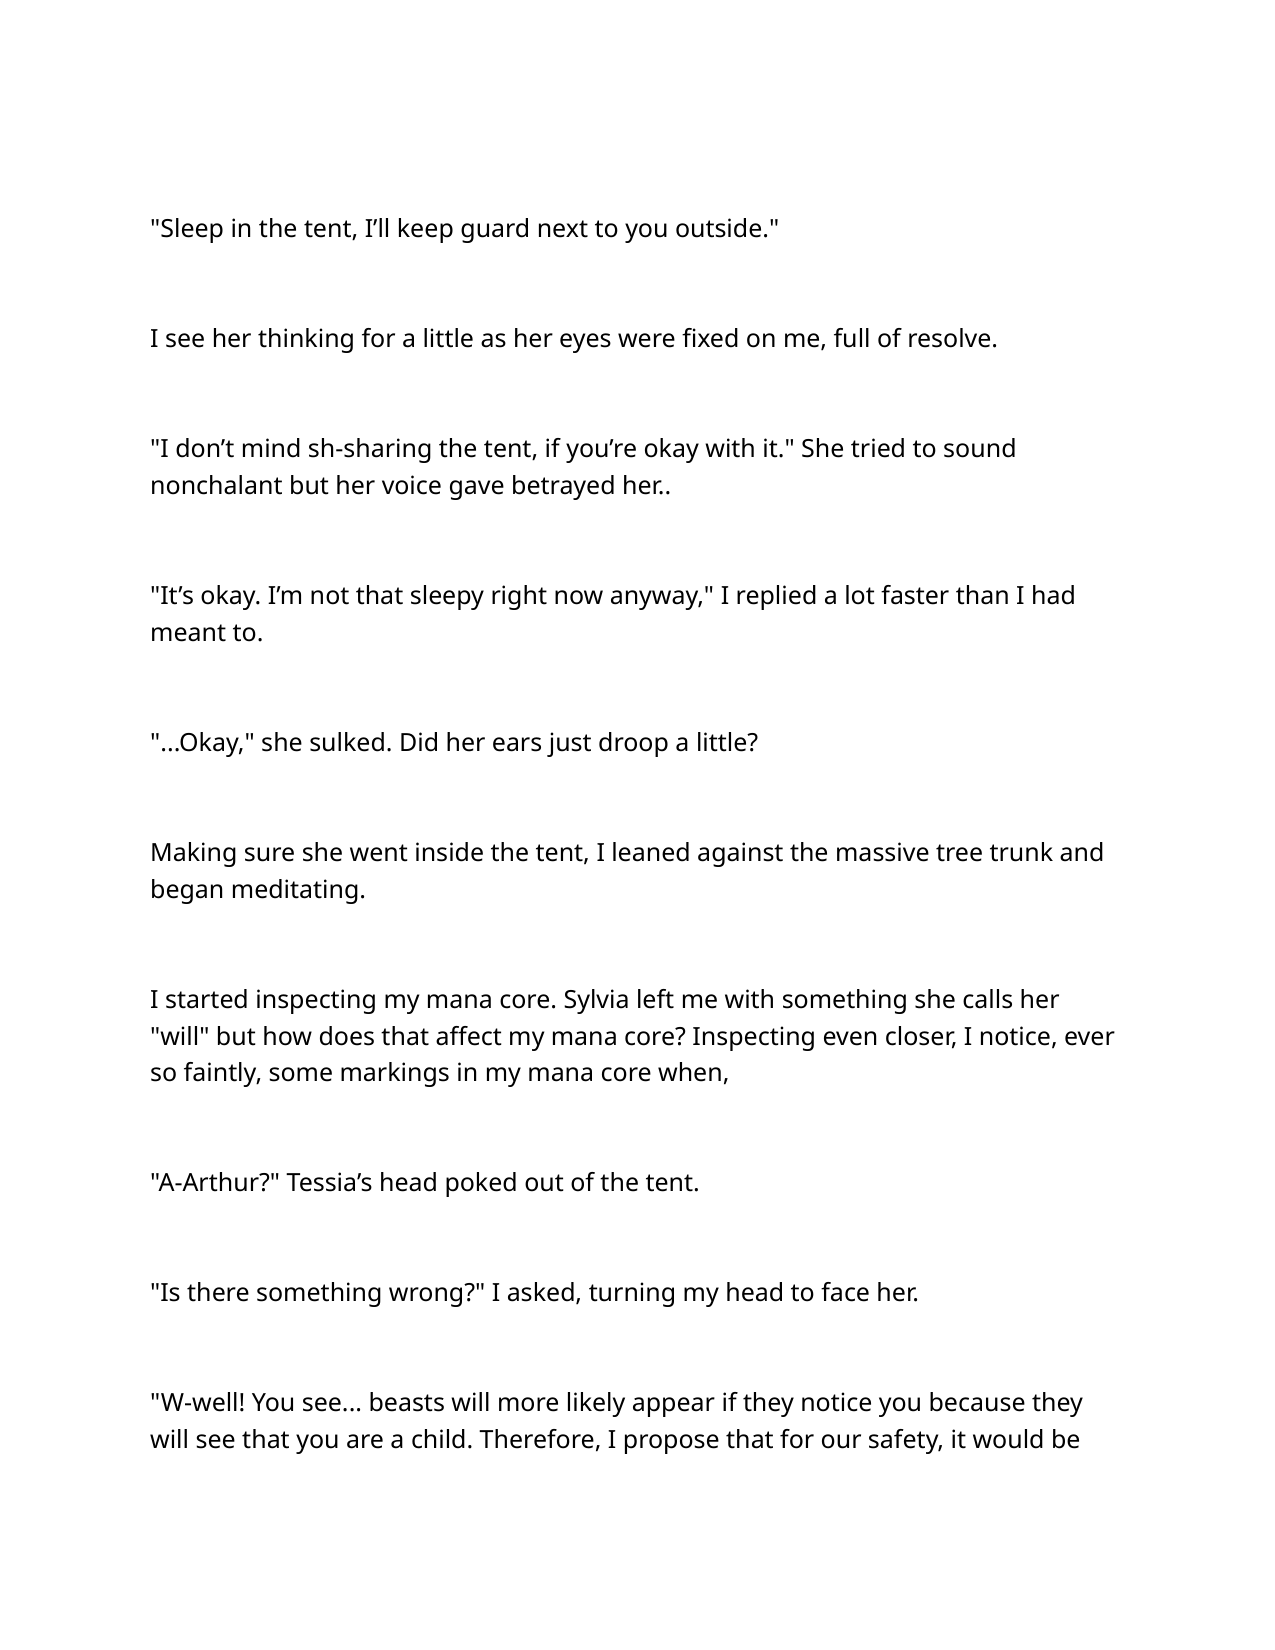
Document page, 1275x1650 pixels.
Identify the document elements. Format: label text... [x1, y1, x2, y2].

text "It’s okay. I’m not that sleepy right now anyway," I replied a lot faster than I had meant to. [150, 578, 1124, 649]
text "...Okay," she sulked. Did her ears just droop a little? [150, 725, 1124, 759]
text Making sure she went inside the tent, I leaned against the massive tree trunk and began meditating. [150, 835, 1124, 906]
text "Sleep in the tent, I’ll keep guard next to you outside." [150, 211, 1124, 245]
text "Is there something wrong?" I asked, turning my head to face her. [150, 1275, 1124, 1309]
text I see her thinking for a little as her eyes were fixed on me, full of resolve. [150, 321, 1124, 355]
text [150, 1385, 1124, 1456]
text "A-Arthur?" Tessia’s head poked out of the tent. [150, 1165, 1124, 1199]
text I started inspecting my mana core. Sylvia left me with something she calls her "will" but how does that affect my mana core? Inspecting even closer, I notice, ever so faintly, some markings in my mana core when, [150, 981, 1124, 1089]
text "I don’t mind sh-sharing the tent, if you’re okay with it." She tried to sound nonchalant but her voice gave betrayed her.. [150, 431, 1124, 502]
